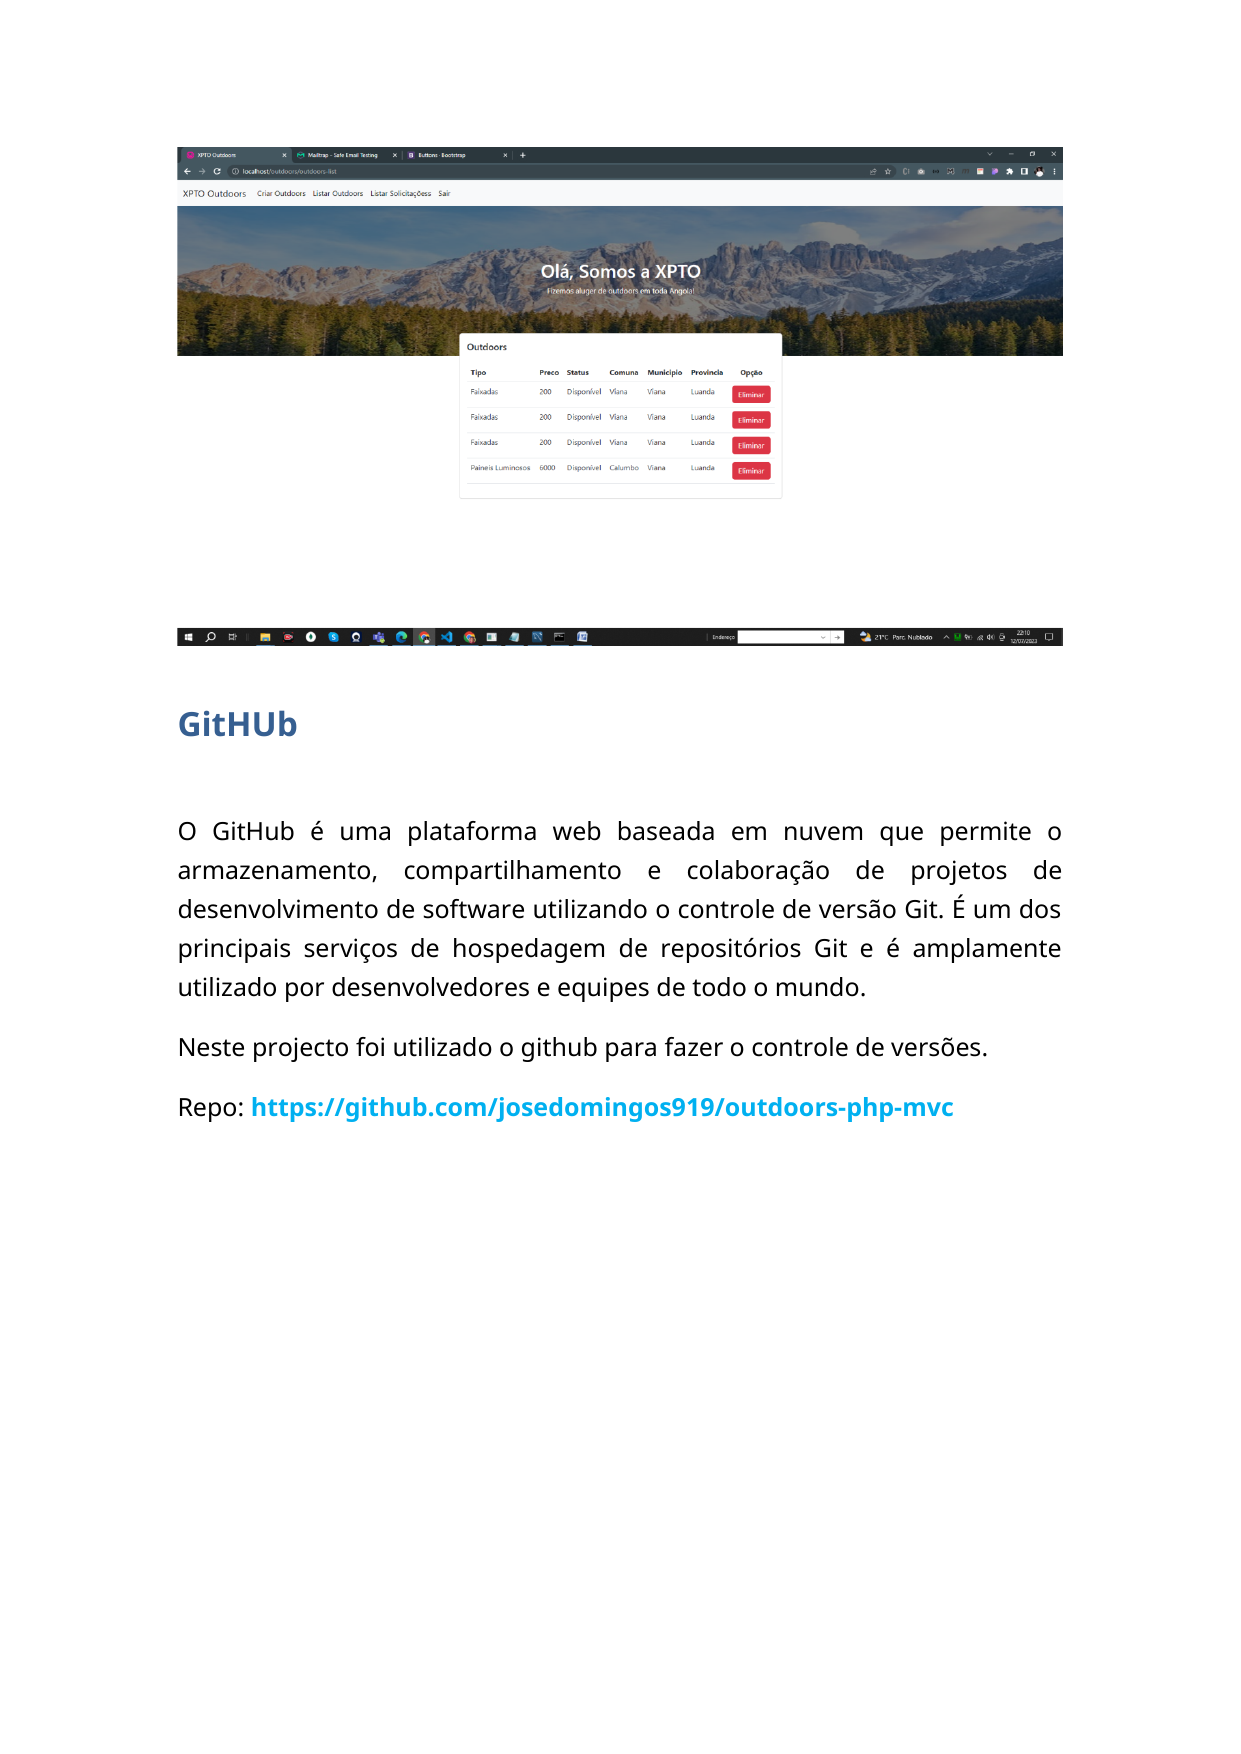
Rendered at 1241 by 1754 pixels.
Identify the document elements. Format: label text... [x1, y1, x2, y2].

text O GitHub é uma plataforma web baseada em nuvem que permite o armazenamento, compartilhamento e colaboração de projetos de desenvolvimento de software utilizando o controle de versão Git. É um dos principais serviços de hospedagem de repositórios Git e é amplamente utilizado por desenvolvedores e equipes de todo o mundo. [177, 813, 1063, 1004]
picture [177, 147, 1063, 646]
text Neste projecto foi utilizado o github para fazer o controle de versões. [177, 1030, 1063, 1064]
text Repo: https://github.com/josedomingos919/outdoors-php-mvc [177, 1090, 1063, 1124]
subtitle GitHUb [177, 701, 1063, 746]
